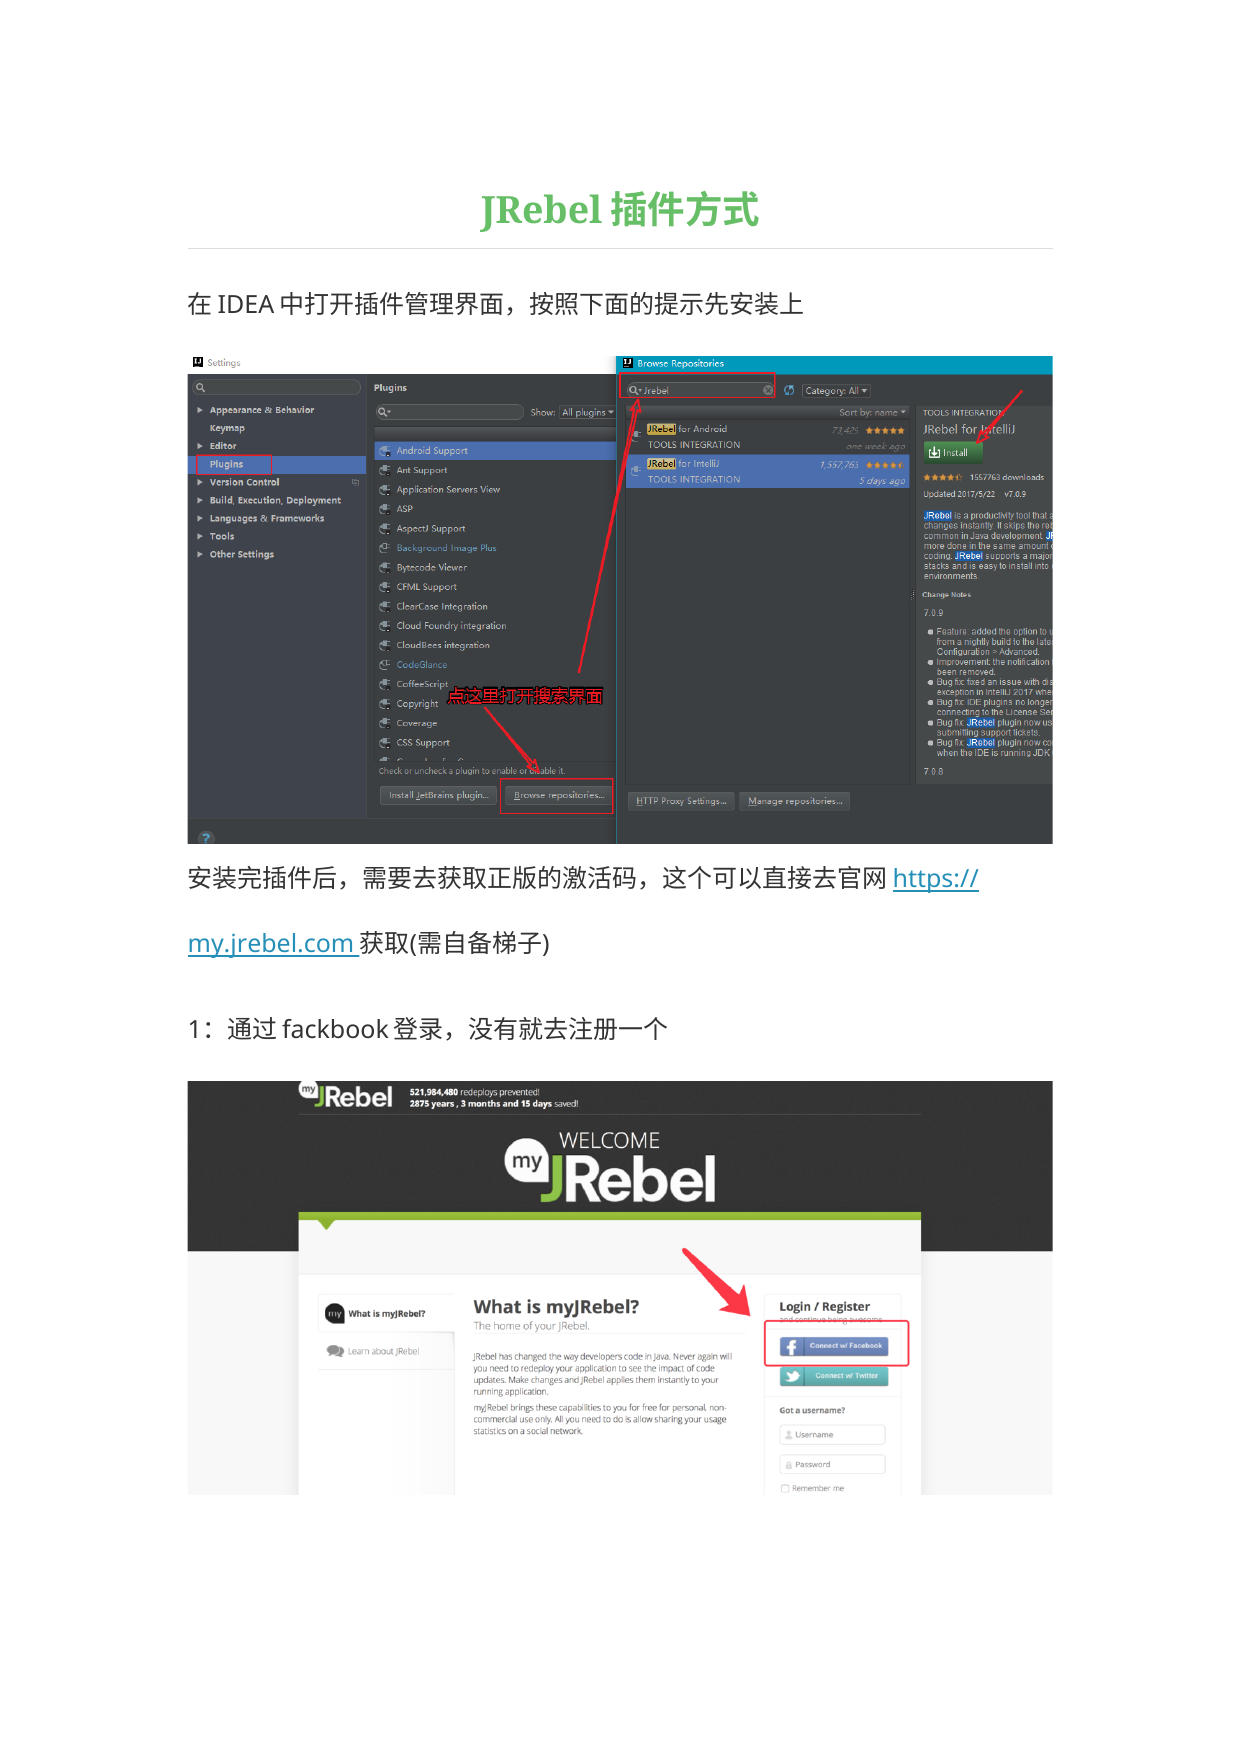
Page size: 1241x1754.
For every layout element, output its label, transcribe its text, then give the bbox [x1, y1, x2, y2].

text 在IDEA中打开插件管理界面，按照下面的提示先安装上 [187, 271, 1053, 336]
picture [187, 1081, 1053, 1495]
text 安装完插件后，需要去获取正版的激活码，这个可以直接去官网https://my.jrebel.com获取(需自备梯子) [187, 844, 1053, 974]
picture [187, 356, 1053, 844]
picture [624, 359, 632, 367]
text 1：通过fackbook登录，没有就去注册一个 [187, 996, 1053, 1061]
text JRebel插件方式 [187, 174, 1053, 249]
